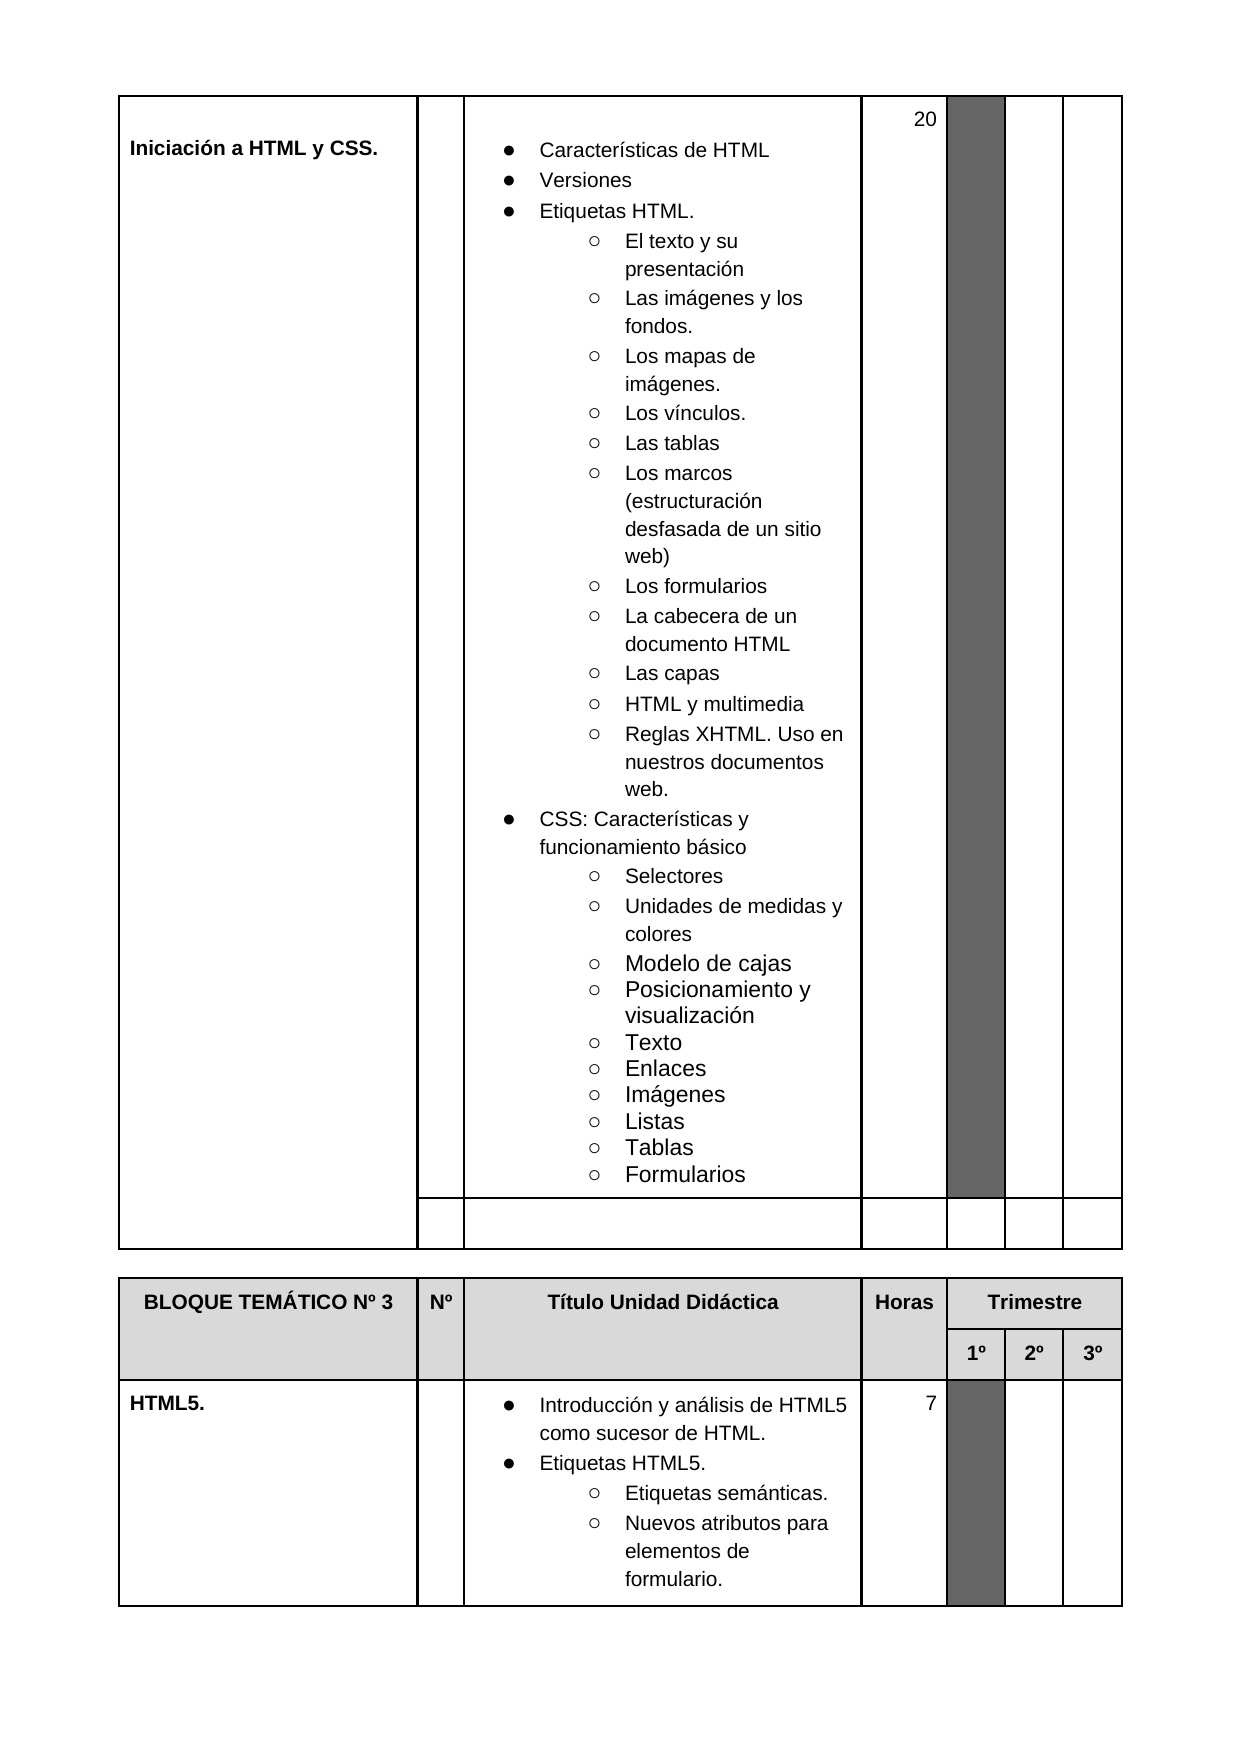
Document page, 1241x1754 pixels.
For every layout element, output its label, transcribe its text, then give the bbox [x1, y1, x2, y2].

table_cell [419, 1199, 463, 1248]
table_header Nº [419, 1279, 463, 1379]
table_cell [465, 1199, 860, 1248]
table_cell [465, 1381, 860, 1605]
table_header BLOQUE TEMÁTICO Nº 3 [120, 1279, 416, 1379]
table_cell HTML5. [120, 1381, 416, 1605]
table_cell [948, 1199, 1004, 1248]
table_cell [863, 1199, 946, 1248]
table_cell [1006, 1381, 1062, 1605]
table_cell 3º [1064, 1330, 1121, 1379]
table_header Título Unidad Didáctica [465, 1279, 860, 1379]
table_cell [948, 1381, 1004, 1605]
table_cell [1006, 97, 1062, 1197]
table_cell [419, 97, 463, 1197]
table_cell 7 [863, 1381, 946, 1605]
table_cell Características de HTML Versiones Etiquetas HTML. El texto y su presentación Las imágenes y los fondos. Los mapas de imágenes. Los vínculos. Las tablas Los marcos (estructuración desfasada de un sitio web) Los formularios La cabecera de un documento HTML Las capas HTML y multimedia Reglas XHTML. Uso en nuestros documentos web. CSS: Características y funcionamiento básico Selectores Unidades de medidas y colores Modelo de cajas Posicionamiento y visualización Texto Enlaces Imágenes Listas Tablas Formularios [465, 97, 860, 1197]
table_cell 1º [948, 1330, 1004, 1379]
table_cell 20 [863, 97, 946, 1197]
table_header Trimestre [948, 1279, 1121, 1328]
table_cell Iniciación a HTML y CSS. [120, 97, 416, 1248]
table_header Horas [863, 1279, 946, 1379]
table_cell [1064, 97, 1121, 1197]
table_cell [419, 1381, 463, 1605]
table_cell [1006, 1199, 1062, 1248]
table_cell [1064, 1381, 1121, 1605]
table_cell [948, 97, 1004, 1197]
table_cell [1064, 1199, 1121, 1248]
table_cell 2º [1006, 1330, 1062, 1379]
